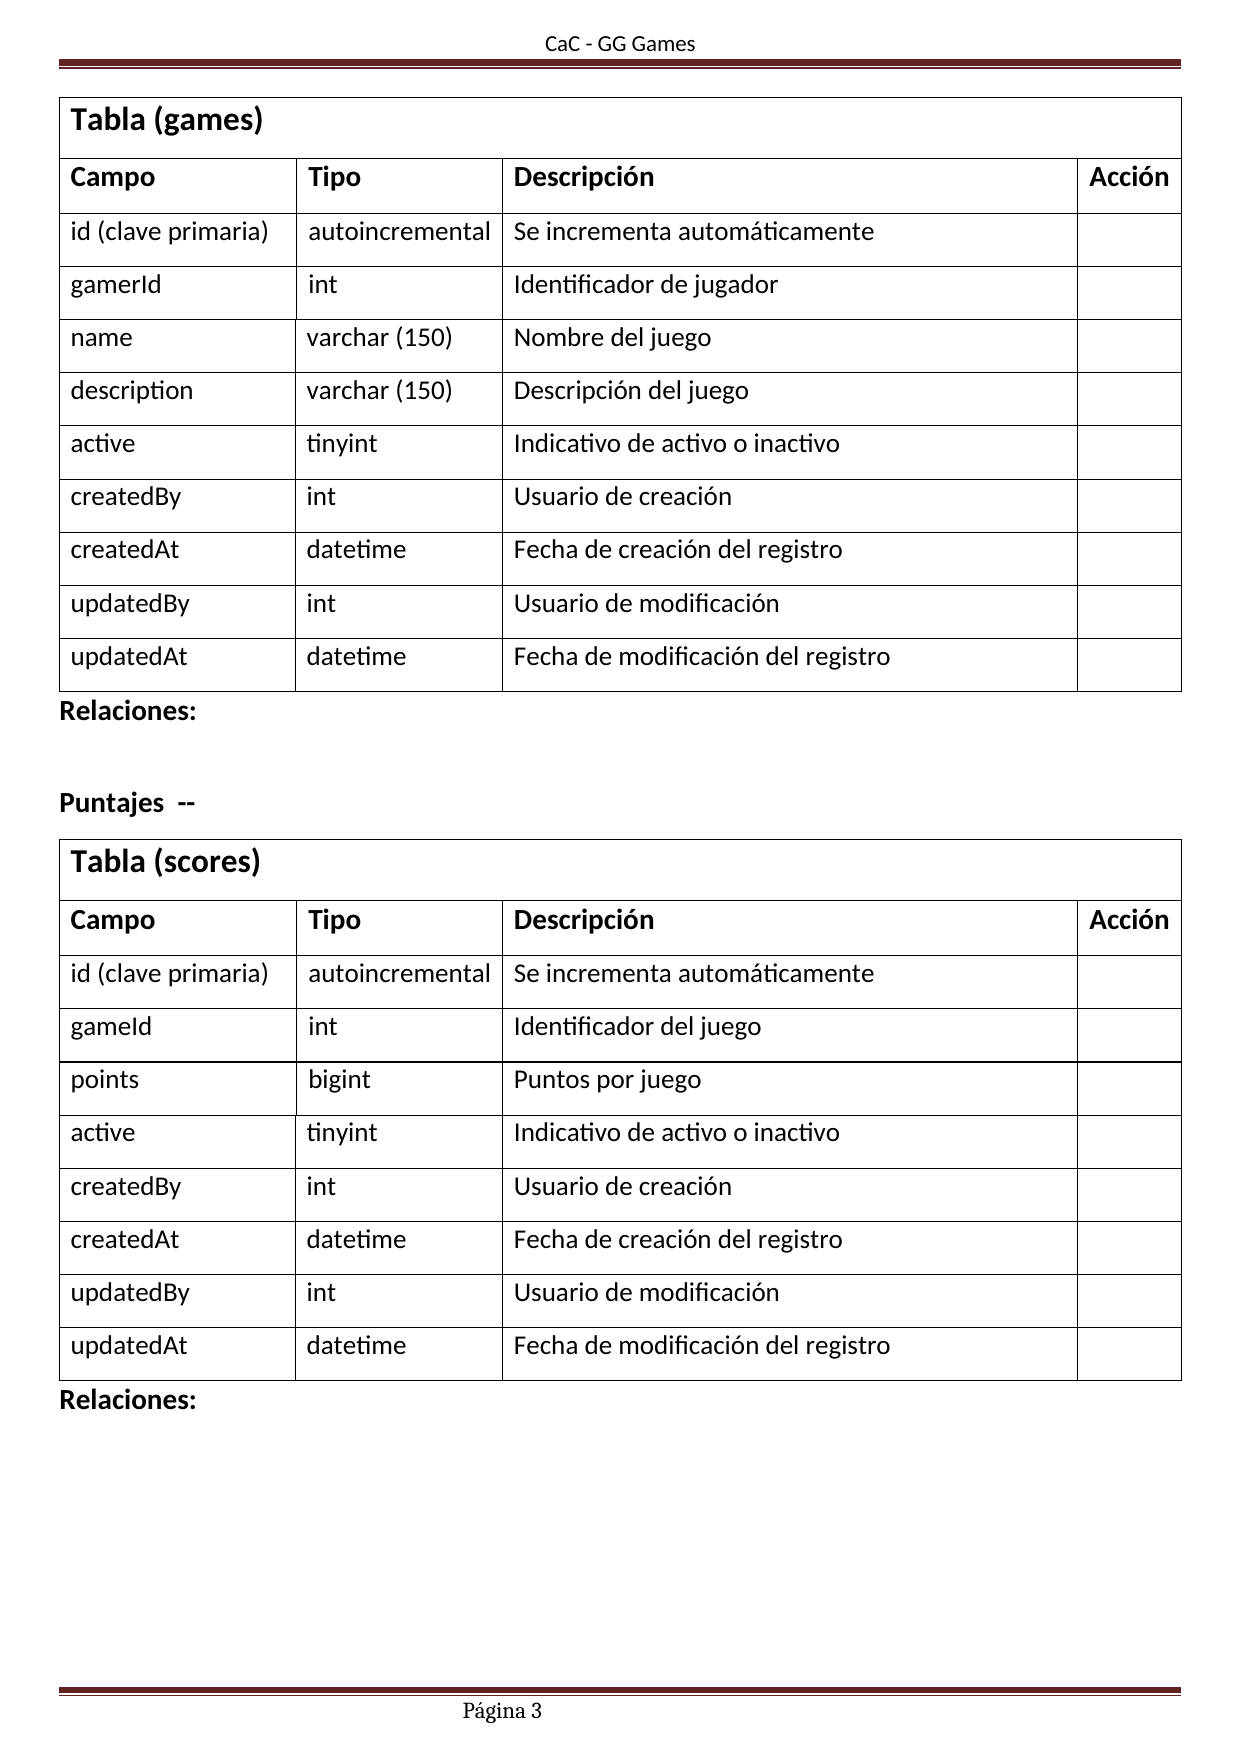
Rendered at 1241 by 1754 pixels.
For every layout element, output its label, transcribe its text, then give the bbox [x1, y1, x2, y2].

table_cell Fecha de modificación del registro [503, 639, 1077, 691]
table_header Tabla (games) [60, 98, 1181, 157]
table_cell Usuario de creación [503, 480, 1077, 532]
table_cell [1078, 586, 1181, 638]
table_cell Campo [60, 159, 296, 213]
table_cell [1078, 1063, 1181, 1114]
table_cell Indicativo de activo o inactivo [503, 1116, 1077, 1168]
table_cell Acción [1078, 159, 1181, 213]
table_cell Puntos por juego [503, 1063, 1077, 1114]
table_cell Usuario de creación [503, 1169, 1077, 1221]
table_cell active [60, 426, 295, 478]
table_cell autoincremental [297, 956, 502, 1008]
table_cell int [296, 1169, 502, 1221]
table_cell int [297, 267, 502, 319]
table_cell datetime [296, 1328, 502, 1380]
table_cell [1078, 1169, 1181, 1221]
table_cell Usuario de modificación [503, 1275, 1077, 1327]
table_cell [1078, 639, 1181, 691]
table_cell Se incrementa automáticamente [503, 214, 1077, 266]
table_cell tinyint [296, 426, 502, 478]
table_cell [1078, 1275, 1181, 1327]
table_cell [1078, 267, 1181, 319]
table_cell bigint [297, 1063, 502, 1114]
table_cell gameId [60, 1009, 296, 1061]
table_cell createdBy [60, 1169, 295, 1221]
table_cell id (clave primaria) [60, 956, 296, 1008]
table_cell updatedAt [60, 1328, 295, 1380]
table_cell autoincremental [297, 214, 502, 266]
table_cell [1078, 480, 1181, 532]
table_cell datetime [296, 533, 502, 585]
table_cell [1078, 956, 1181, 1008]
table_cell id (clave primaria) [60, 214, 296, 266]
table_cell [1078, 1222, 1181, 1274]
table_cell int [296, 586, 502, 638]
table_cell Acción [1078, 901, 1181, 955]
table_cell createdBy [60, 480, 295, 532]
table_cell varchar (150) [296, 373, 502, 425]
table_cell createdAt [60, 533, 295, 585]
table_cell name [60, 320, 295, 372]
table_cell [1078, 533, 1181, 585]
table_cell points [60, 1063, 296, 1114]
table_cell description [60, 373, 295, 425]
table_cell Fecha de modificación del registro [503, 1328, 1077, 1380]
table_cell gamerId [60, 267, 296, 319]
table_cell [1078, 1328, 1181, 1380]
table_cell datetime [296, 1222, 502, 1274]
table_cell Nombre del juego [503, 320, 1077, 372]
text Relaciones: [59, 692, 1181, 728]
table_cell updatedAt [60, 639, 295, 691]
table_cell Usuario de modificación [503, 586, 1077, 638]
table_cell Tipo [297, 901, 502, 955]
table_cell datetime [296, 639, 502, 691]
table_cell tinyint [296, 1116, 502, 1168]
table_cell Fecha de creación del registro [503, 1222, 1077, 1274]
table_cell int [297, 1009, 502, 1061]
table_header Tabla (scores) [60, 840, 1181, 900]
text Relaciones: [59, 1381, 1181, 1417]
table_cell Campo [60, 901, 296, 955]
table_cell Descripción [503, 901, 1077, 955]
table_cell Identificador del juego [503, 1009, 1077, 1061]
table_cell [1078, 373, 1181, 425]
table_cell int [296, 1275, 502, 1327]
table_cell [1078, 214, 1181, 266]
table_cell active [60, 1116, 295, 1168]
table_cell [1078, 426, 1181, 478]
table_cell Descripción del juego [503, 373, 1077, 425]
table_cell Identificador de jugador [503, 267, 1077, 319]
table_cell [1078, 320, 1181, 372]
text Puntajes -- [59, 747, 1181, 820]
table_cell updatedBy [60, 586, 295, 638]
table_cell Tipo [297, 159, 502, 213]
table_cell [1078, 1116, 1181, 1168]
table_cell Se incrementa automáticamente [503, 956, 1077, 1008]
table_cell Fecha de creación del registro [503, 533, 1077, 585]
table_cell int [296, 480, 502, 532]
table_cell updatedBy [60, 1275, 295, 1327]
table_cell varchar (150) [296, 320, 502, 372]
table_cell Descripción [503, 159, 1077, 213]
table_cell Indicativo de activo o inactivo [503, 426, 1077, 478]
table_cell createdAt [60, 1222, 295, 1274]
table_cell [1078, 1009, 1181, 1061]
